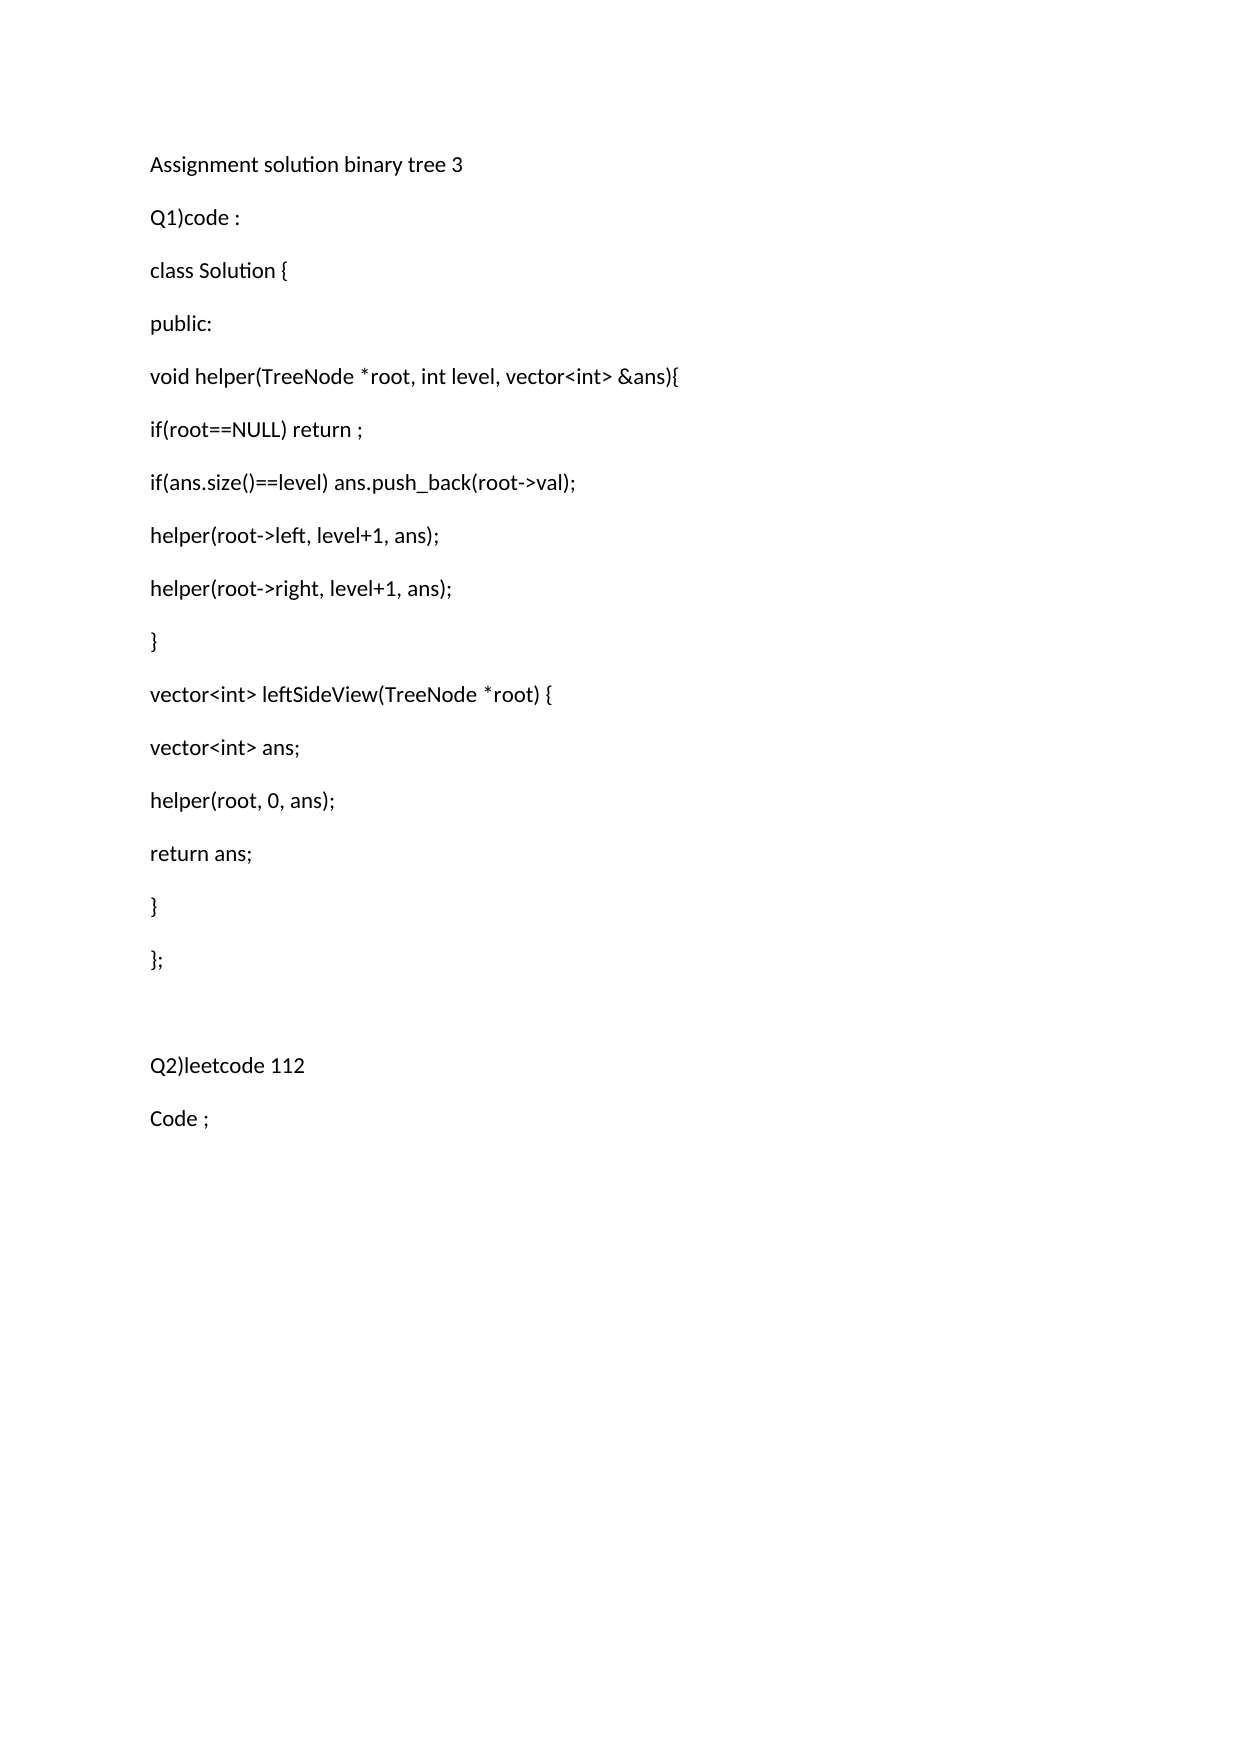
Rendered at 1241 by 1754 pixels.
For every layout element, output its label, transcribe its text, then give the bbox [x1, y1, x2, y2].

text } [150, 892, 1090, 920]
text vector<int> ans; [150, 733, 1090, 761]
text vector<int> leftSideView(TreeNode *root) { [150, 680, 1090, 708]
text helper(root->left, level+1, ans); [150, 521, 1090, 549]
text return ans; [150, 839, 1090, 867]
text helper(root->right, level+1, ans); [150, 574, 1090, 602]
text if(root==NULL) return ; [150, 415, 1090, 443]
text class Solution { [150, 256, 1090, 284]
text Assignment solution binary tree 3 [150, 150, 1090, 178]
text Code ; [150, 1104, 1090, 1132]
text void helper(TreeNode *root, int level, vector<int> &ans){ [150, 362, 1090, 390]
text helper(root, 0, ans); [150, 786, 1090, 814]
text public: [150, 309, 1090, 337]
text Q1)code : [150, 203, 1090, 231]
text if(ans.size()==level) ans.push_back(root->val); [150, 468, 1090, 496]
text }; [150, 945, 1090, 973]
text } [150, 627, 1090, 655]
text Q2)leetcode 112 [150, 1051, 1090, 1079]
